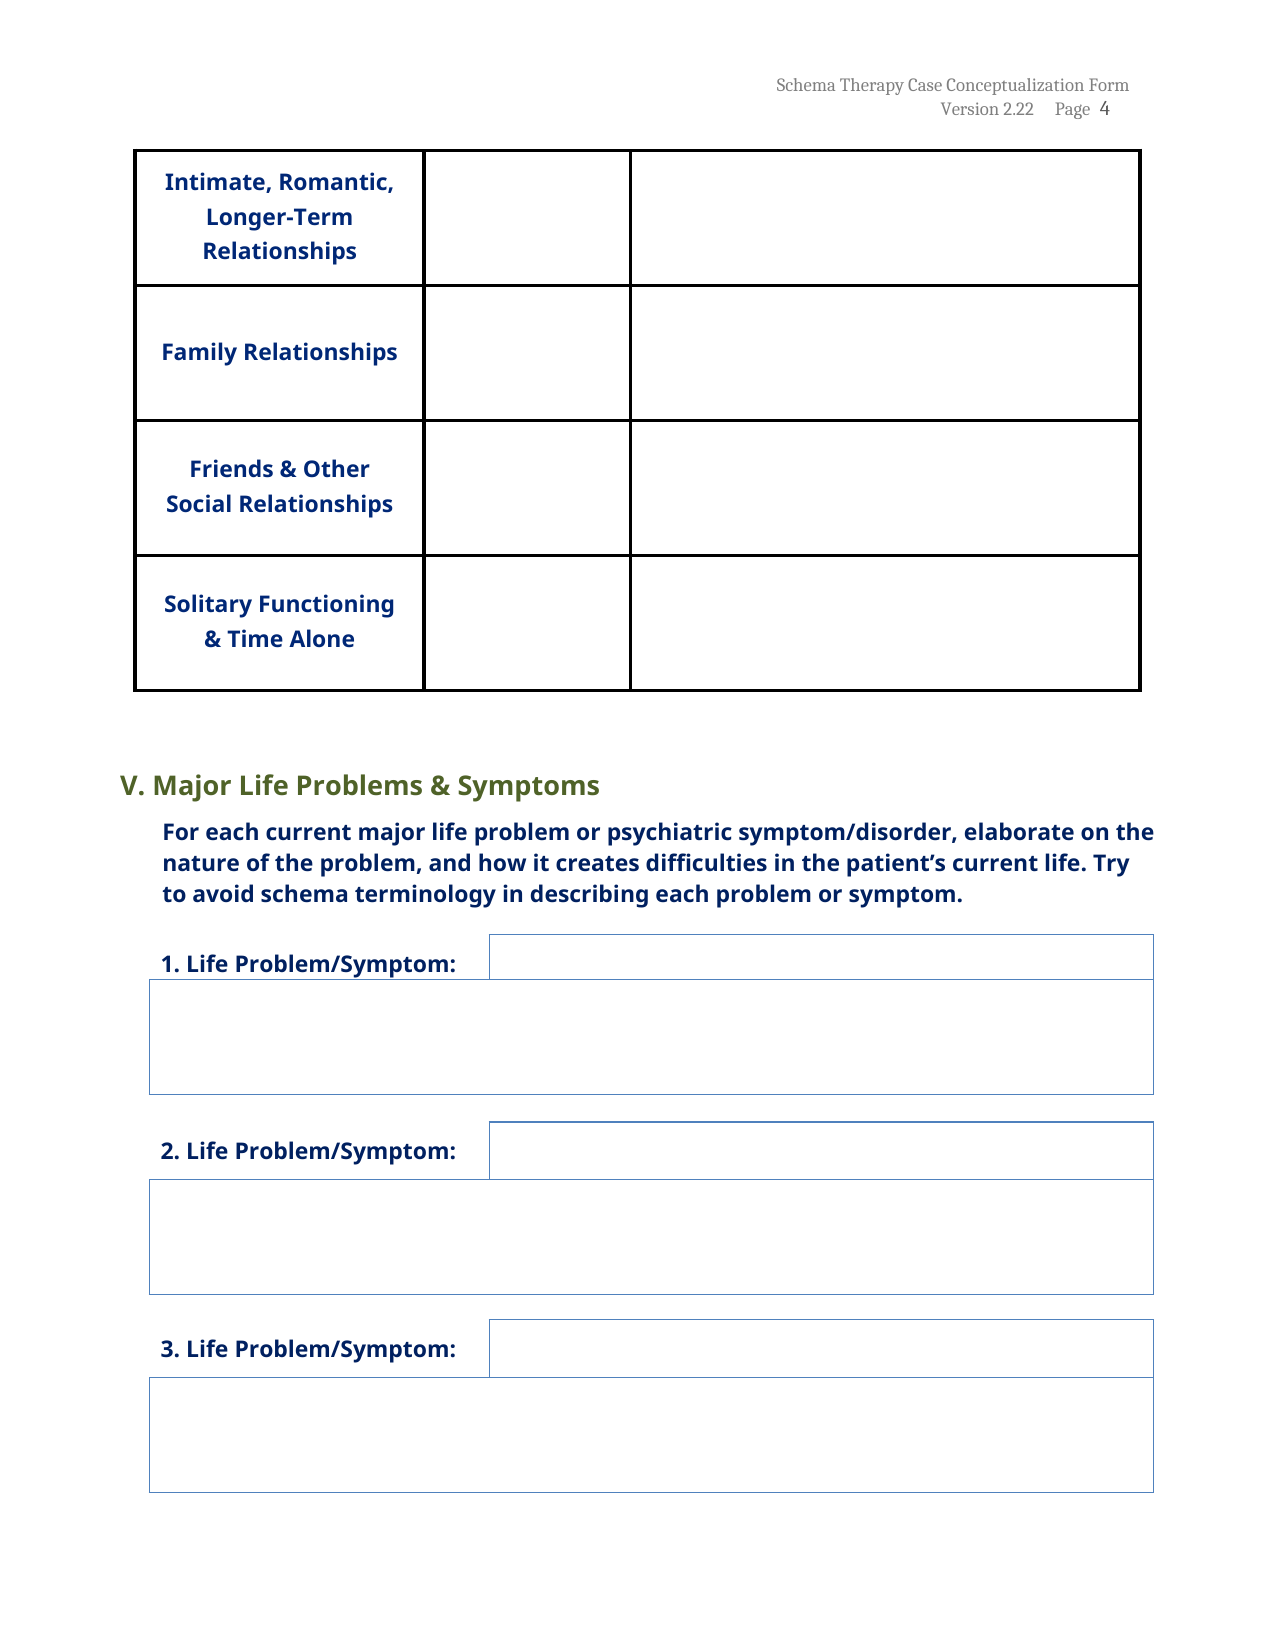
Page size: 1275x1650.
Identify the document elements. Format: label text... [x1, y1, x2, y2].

table_cell [150, 1180, 1153, 1294]
table_cell [426, 557, 629, 688]
table_cell [632, 422, 1138, 553]
table_header [490, 1123, 1153, 1179]
table_cell Intimate, Romantic, Longer-Term Relationships [137, 152, 422, 283]
table_cell [632, 152, 1138, 283]
text For each current major life problem or psychiatric symptom/disorder, elaborate on the nature of the problem, and how it creates difficulties in the patient’s current life. Try to avoid schema terminology in describing each problem or symptom. [162, 815, 1155, 909]
text V. Major Life Problems & Symptoms [120, 766, 1155, 803]
table_cell [150, 1378, 1153, 1492]
table_cell [632, 287, 1138, 418]
table_header 3. Life Problem/Symptom: [149, 1319, 489, 1377]
table_cell Family Relationships [137, 287, 422, 418]
table_cell [426, 152, 629, 283]
table_cell [426, 422, 629, 553]
table_header [490, 935, 1153, 979]
table_cell [150, 980, 1153, 1094]
table_cell Friends & Other Social Relationships [137, 422, 422, 553]
table_header 2. Life Problem/Symptom: [149, 1121, 489, 1179]
table_cell [632, 557, 1138, 688]
table_cell [426, 287, 629, 418]
table_cell Solitary Functioning & Time Alone [137, 557, 422, 688]
table_header 1. Life Problem/Symptom: [149, 934, 489, 979]
table_header [490, 1320, 1153, 1377]
